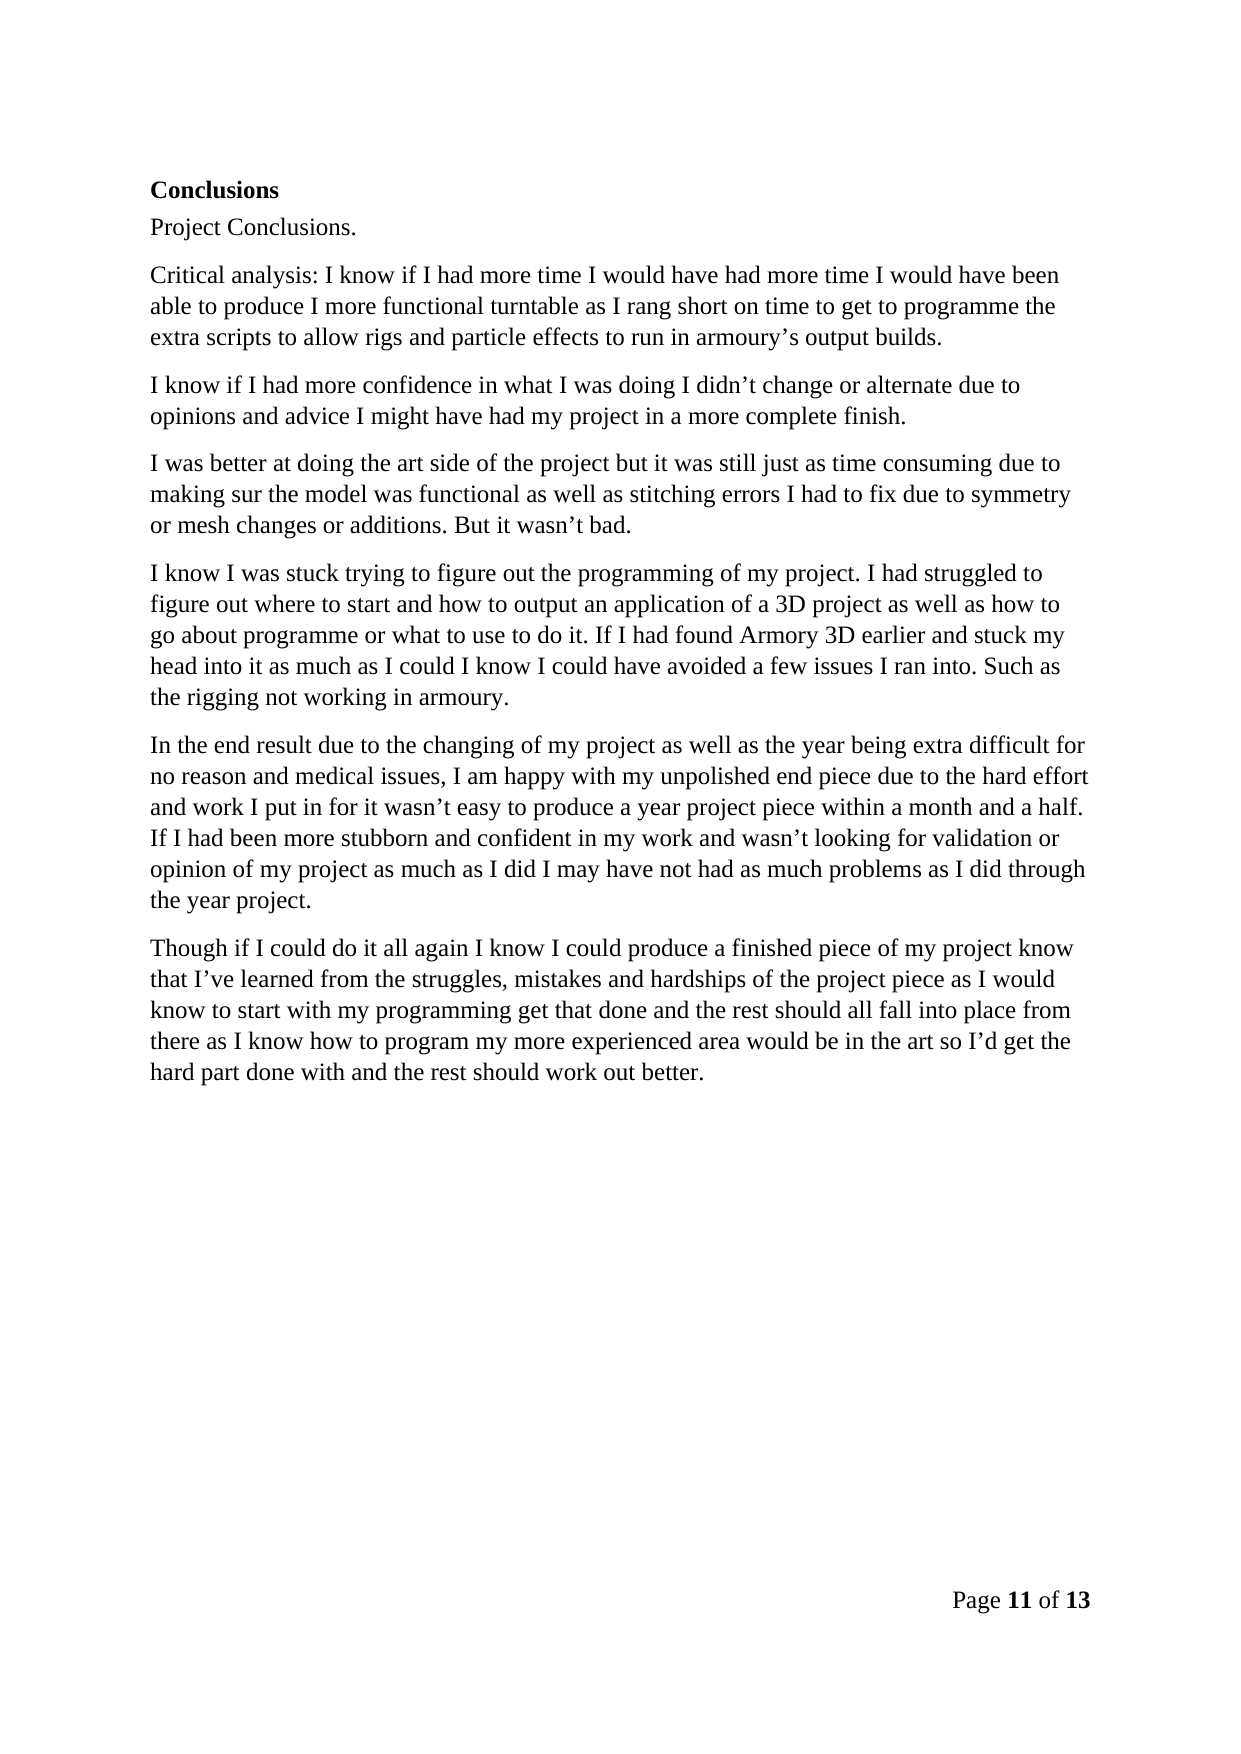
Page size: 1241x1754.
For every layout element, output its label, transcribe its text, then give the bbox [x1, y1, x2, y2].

text I know I was stuck trying to figure out the programming of my project. I had struggled to figure out where to start and how to output an application of a 3D project as well as how to go about programme or what to use to do it. If I had found Armory 3D earlier and stuck my head into it as much as I could I know I could have avoided a few issues I ran into. Such as the rigging not working in armoury. [150, 558, 1090, 711]
text Project Conclusions. [150, 212, 1090, 241]
text Though if I could do it all again I know I could produce a finished piece of my project know that I’ve learned from the struggles, mistakes and hardships of the project piece as I would know to start with my programming get that done and the rest should all fall into place from there as I know how to program my more experienced area would be in the art so I’d get the hard part done with and the rest should work out better. [150, 933, 1090, 1086]
text I was better at doing the art side of the project but it was still just as time consuming due to making sur the model was functional as well as stitching errors I had to fix due to symmetry or mesh changes or additions. But it wasn’t bad. [150, 448, 1090, 539]
subtitle Conclusions [150, 175, 1090, 204]
text In the end result due to the changing of my project as well as the year being extra difficult for no reason and medical issues, I am happy with my unpolished end piece due to the hard effort and work I put in for it wasn’t easy to produce a year project piece within a month and a half. If I had been more stubborn and confident in my work and wasn’t looking for validation or opinion of my project as much as I did I may have not had as much problems as I did through the year project. [150, 730, 1090, 914]
text Critical analysis: I know if I had more time I would have had more time I would have been able to produce I more functional turntable as I rang short on time to get to programme the extra scripts to allow rigs and particle effects to run in armoury’s output builds. [150, 260, 1090, 351]
text I know if I had more confidence in what I was doing I didn’t change or alternate due to opinions and advice I might have had my project in a more complete finish. [150, 370, 1090, 429]
